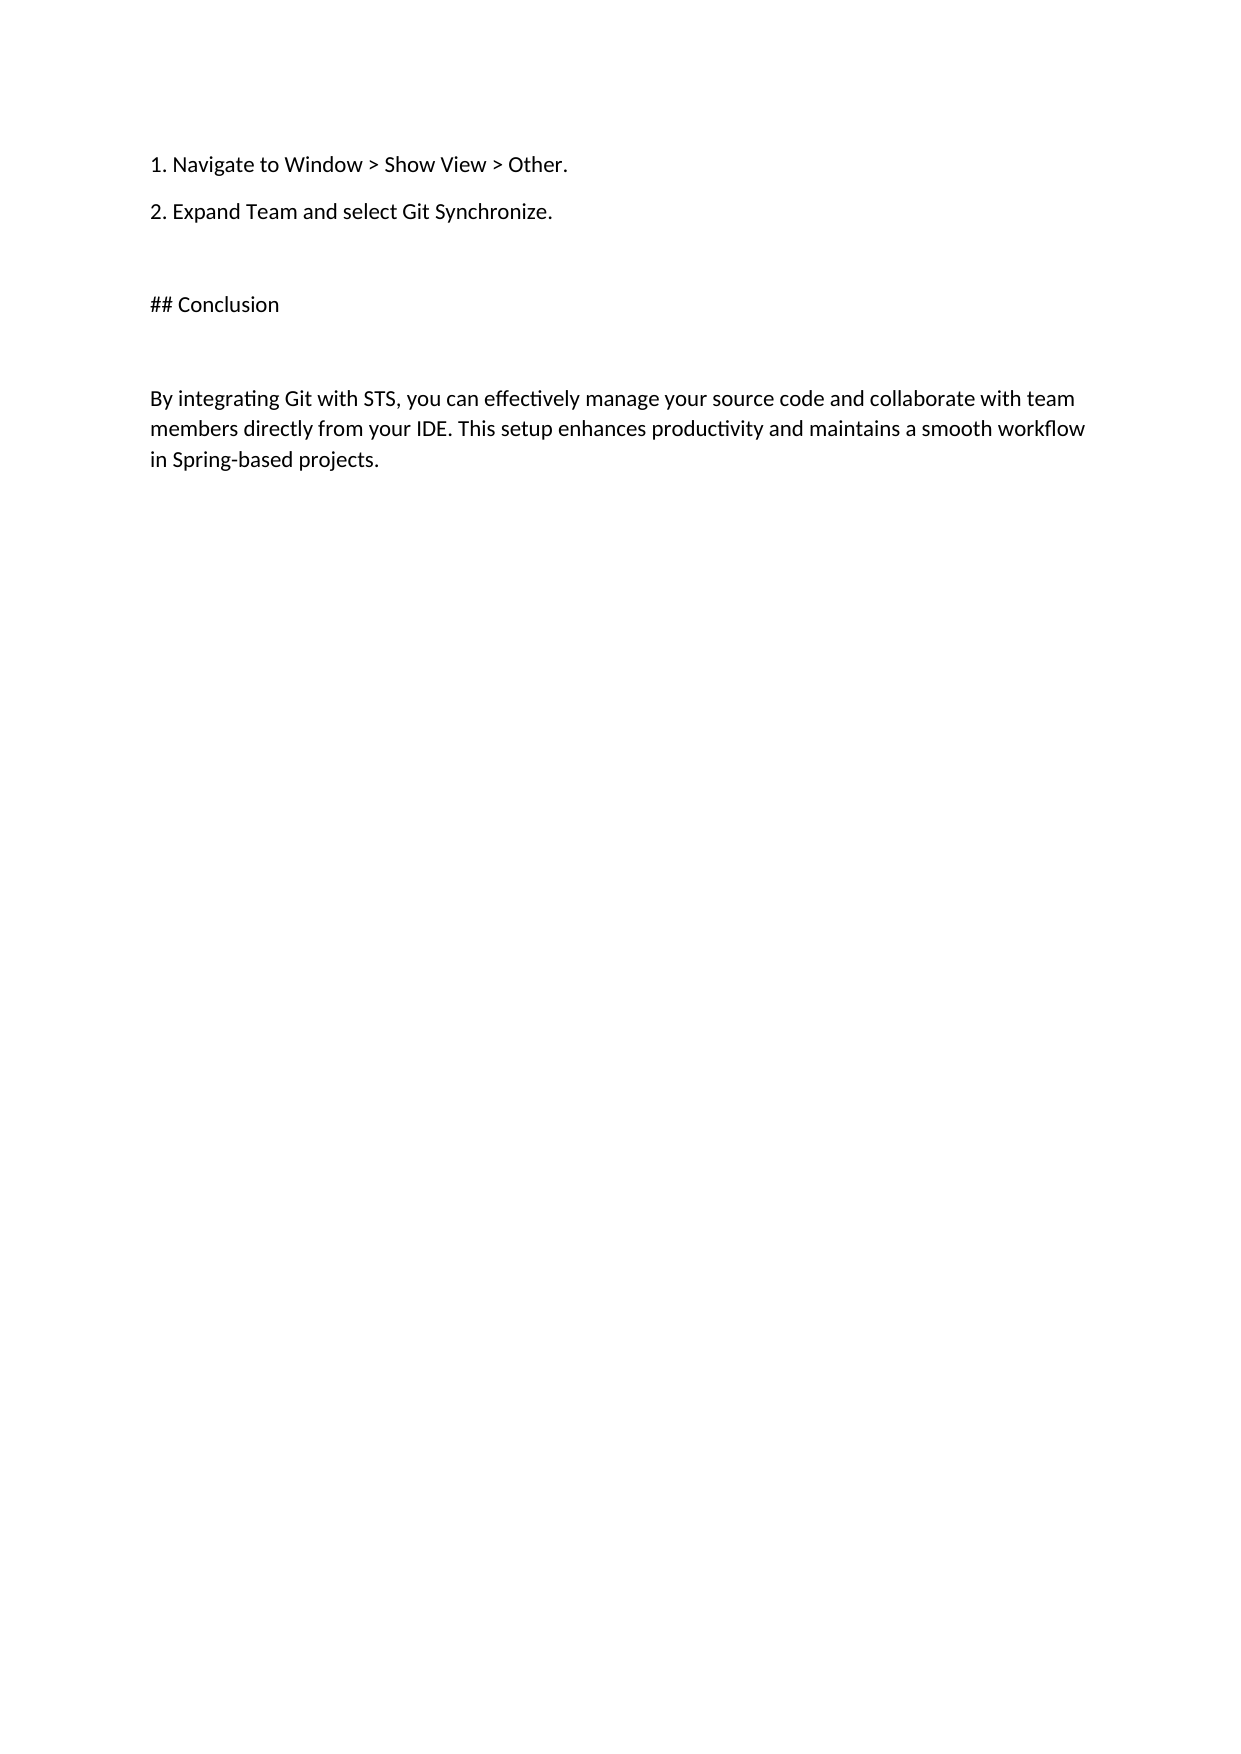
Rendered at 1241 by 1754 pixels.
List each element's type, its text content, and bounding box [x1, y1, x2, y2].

text ## Conclusion [150, 291, 1090, 319]
text By integrating Git with STS, you can effectively manage your source code and collaborate with team members directly from your IDE. This setup enhances productivity and maintains a smooth workflow in Spring-based projects. [150, 384, 1090, 473]
text 2. Expand Team and select Git Synchronize. [150, 197, 1090, 225]
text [150, 150, 1090, 178]
